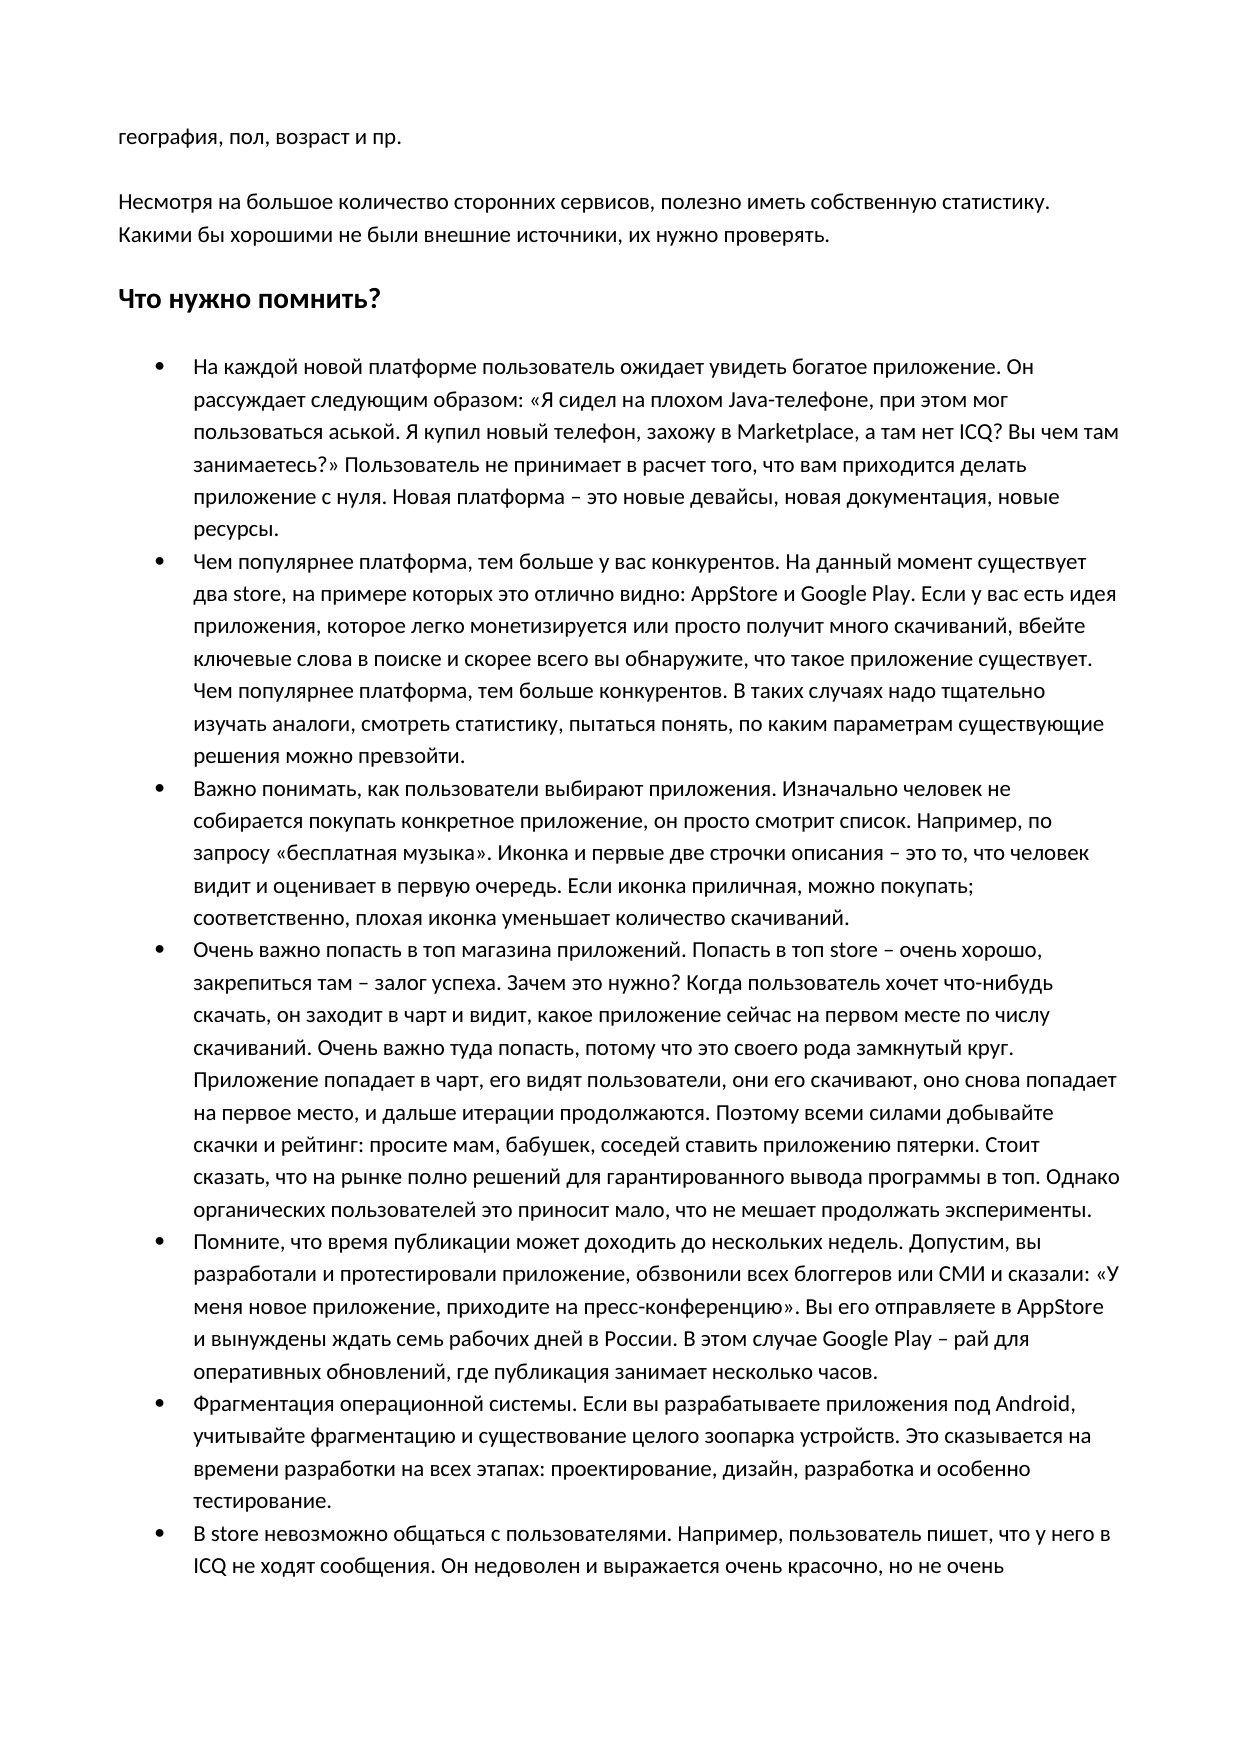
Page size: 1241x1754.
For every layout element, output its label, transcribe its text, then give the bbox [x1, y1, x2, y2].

list Чем популярнее платформа, тем больше у вас конкурентов. На данный момент существует два store, на примере которых это отлично видно: AppStore и Google Play. Если у вас есть идея приложения, которое легко монетизируется или просто получит много скачиваний, вбейте ключевые слова в поиске и скорее всего вы обнаружите, что такое приложение существует. Чем популярнее платформа, тем больше конкурентов. В таких случаях надо тщательно изучать аналоги, смотреть статистику, пытаться понять, по каким параметрам существующие решения можно превзойти. [156, 542, 1122, 769]
list Фрагментация операционной системы. Если вы разрабатываете приложения под Android, учитывайте фрагментацию и существование целого зоопарка устройств. Это сказывается на времени разработки на всех этапах: проектирование, дизайн, разработка и особенно тестирование. [156, 1385, 1122, 1514]
list Важно понимать, как пользователи выбирают приложения. Изначально человек не собирается покупать конкретное приложение, он просто смотрит список. Например, по запросу «бесплатная музыка». Иконка и первые две строчки описания – это то, что человек видит и оценивает в первую очередь. Если иконка приличная, можно покупать; соответственно, плохая иконка уменьшает количество скачиваний. [156, 769, 1122, 931]
list Очень важно попасть в топ магазина приложений. Попасть в топ store – очень хорошо, закрепиться там – залог успеха. Зачем это нужно? Когда пользователь хочет что-нибудь скачать, он заходит в чарт и видит, какое приложение сейчас на первом месте по числу скачиваний. Очень важно туда попасть, потому что это своего рода замкнутый круг. Приложение попадает в чарт, его видят пользователи, они его скачивают, оно снова попадает на первое место, и дальше итерации продолжаются. Поэтому всеми силами добывайте скачки и рейтинг: просите мам, бабушек, соседей ставить приложению пятерки. Стоит сказать, что на рынке полно решений для гарантированного вывода программы в топ. Однако органических пользователей это приносит мало, что не мешает продолжать эксперименты. [156, 931, 1122, 1223]
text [118, 118, 1122, 248]
text Что нужно помнить? [118, 280, 1122, 316]
list На каждой новой платформе пользователь ожидает увидеть богатое приложение. Он рассуждает следующим образом: «Я сидел на плохом Java-телефоне, при этом мог пользоваться аськой. Я купил новый телефон, захожу в Marketplace, а там нет ICQ? Вы чем там занимаетесь?» Пользователь не принимает в расчет того, что вам приходится делать приложение с нуля. Новая платформа – это новые девайсы, новая документация, новые ресурсы. [156, 348, 1122, 542]
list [156, 1514, 1122, 1579]
list Помните, что время публикации может доходить до нескольких недель. Допустим, вы разработали и протестировали приложение, обзвонили всех блоггеров или СМИ и сказали: «У меня новое приложение, приходите на пресс-конференцию». Вы его отправляете в AppStore и вынуждены ждать семь рабочих дней в России. В этом случае Google Play – рай для оперативных обновлений, где публикация занимает несколько часов. [156, 1223, 1122, 1385]
